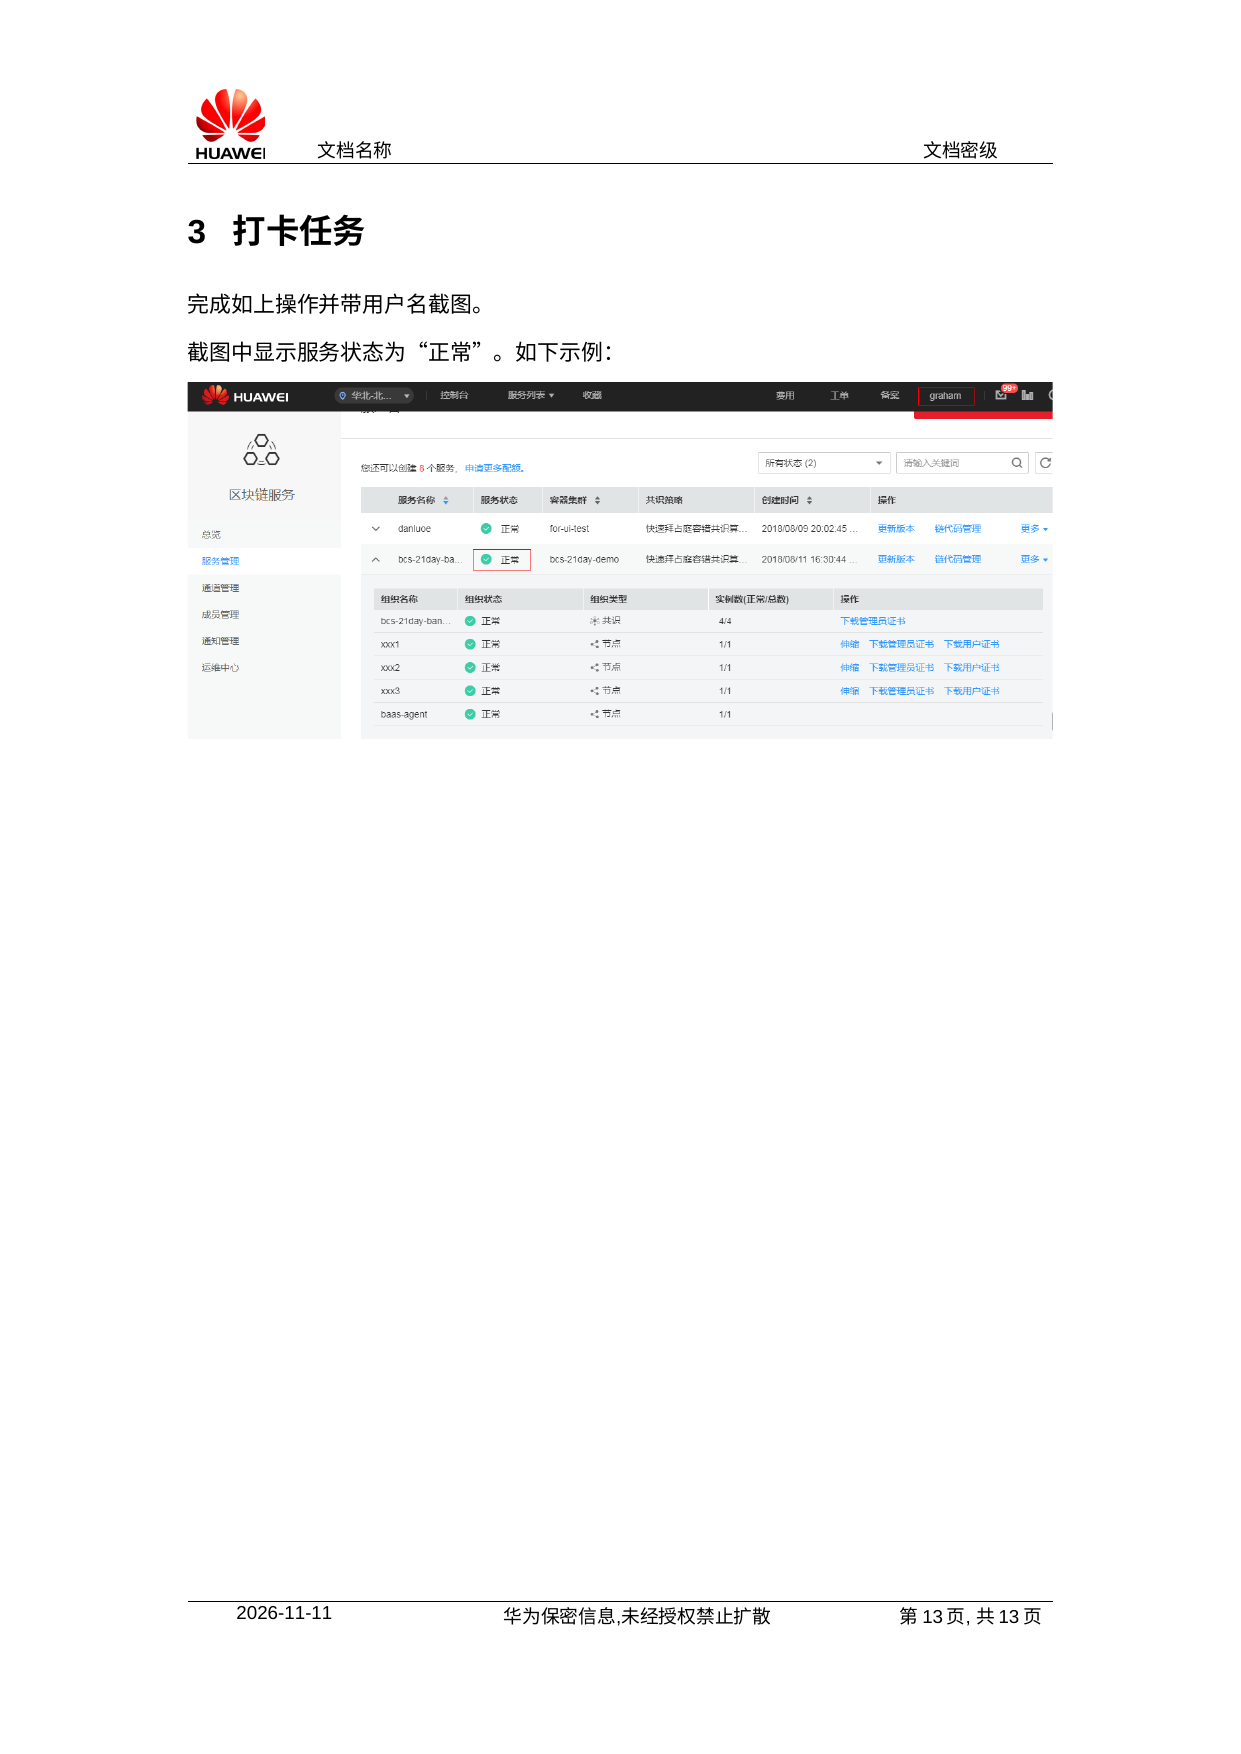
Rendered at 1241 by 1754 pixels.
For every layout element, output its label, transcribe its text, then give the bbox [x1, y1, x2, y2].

text 截图中显示服务状态为“正常”。如下示例： [187, 334, 1053, 367]
picture [187, 382, 1053, 739]
text 完成如上操作并带用户名截图。 [187, 286, 1053, 319]
picture [196, 89, 265, 159]
subtitle 打卡任务 [187, 196, 1053, 261]
